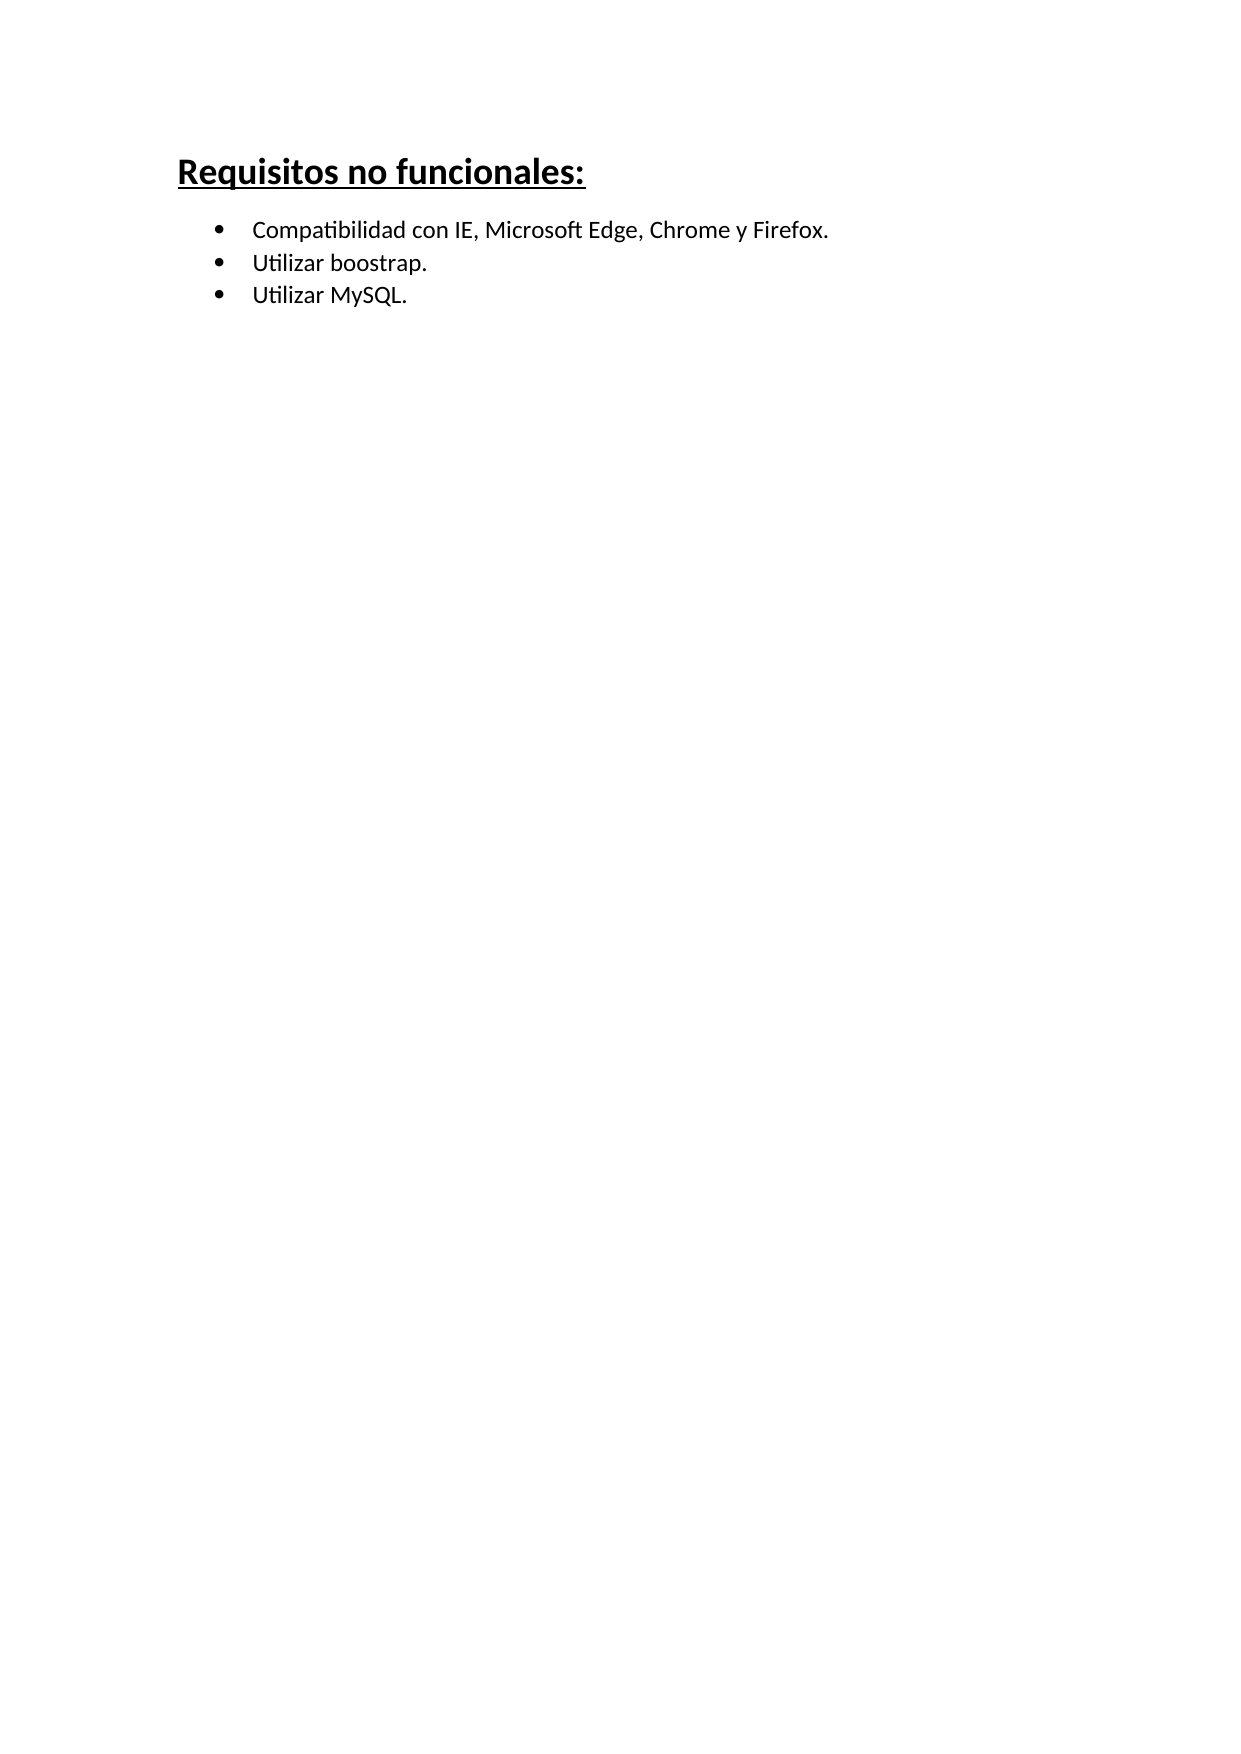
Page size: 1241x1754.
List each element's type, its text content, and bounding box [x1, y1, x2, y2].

text Requisitos no funcionales: [177, 148, 1063, 193]
list Compatibilidad con IE, Microsoft Edge, Chrome y Firefox. [215, 214, 1063, 244]
list Utilizar MySQL. [215, 279, 1063, 310]
list Utilizar boostrap. [215, 247, 1063, 277]
